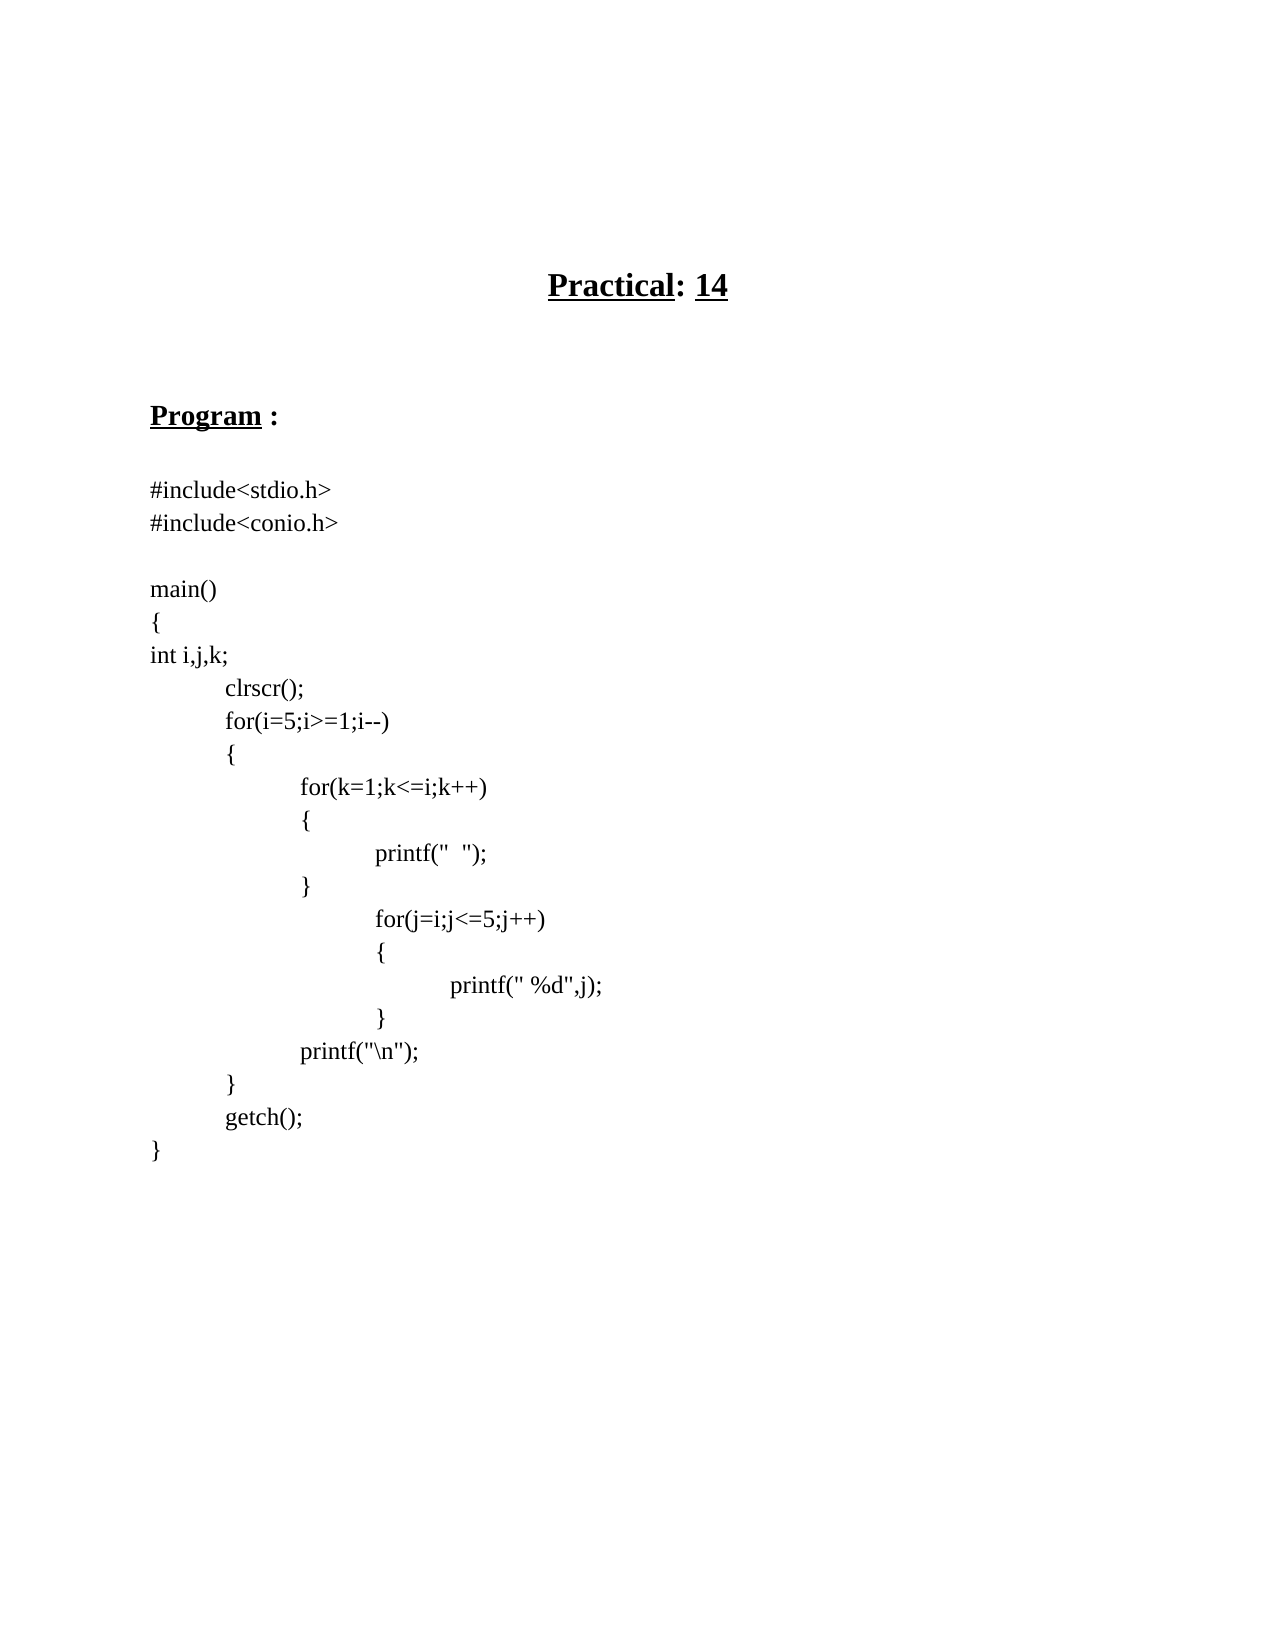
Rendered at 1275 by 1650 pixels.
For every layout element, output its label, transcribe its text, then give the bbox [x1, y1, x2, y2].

text { [150, 739, 1125, 768]
text #include<conio.h> [150, 508, 1125, 537]
text printf("\n"); [150, 1036, 1125, 1065]
text for(k=1;k<=i;k++) [150, 772, 1125, 801]
text for(i=5;i>=1;i--) [150, 706, 1125, 735]
text #include<stdio.h> [150, 475, 1125, 504]
text printf(" "); [150, 838, 1125, 867]
text } [150, 871, 1125, 900]
text { [150, 805, 1125, 834]
text { [150, 937, 1125, 966]
text printf(" %d",j); [150, 970, 1125, 999]
text getch(); [150, 1102, 1125, 1131]
text for(j=i;j<=5;j++) [150, 904, 1125, 933]
text main() [150, 574, 1125, 603]
text } [150, 1069, 1125, 1098]
text Program : [150, 398, 1125, 431]
text Practical: 14 [150, 266, 1125, 304]
text int i,j,k; [150, 640, 1125, 669]
text clrscr(); [150, 673, 1125, 702]
text { [150, 607, 1125, 636]
text } [150, 1003, 1125, 1032]
text } [150, 1135, 1125, 1164]
